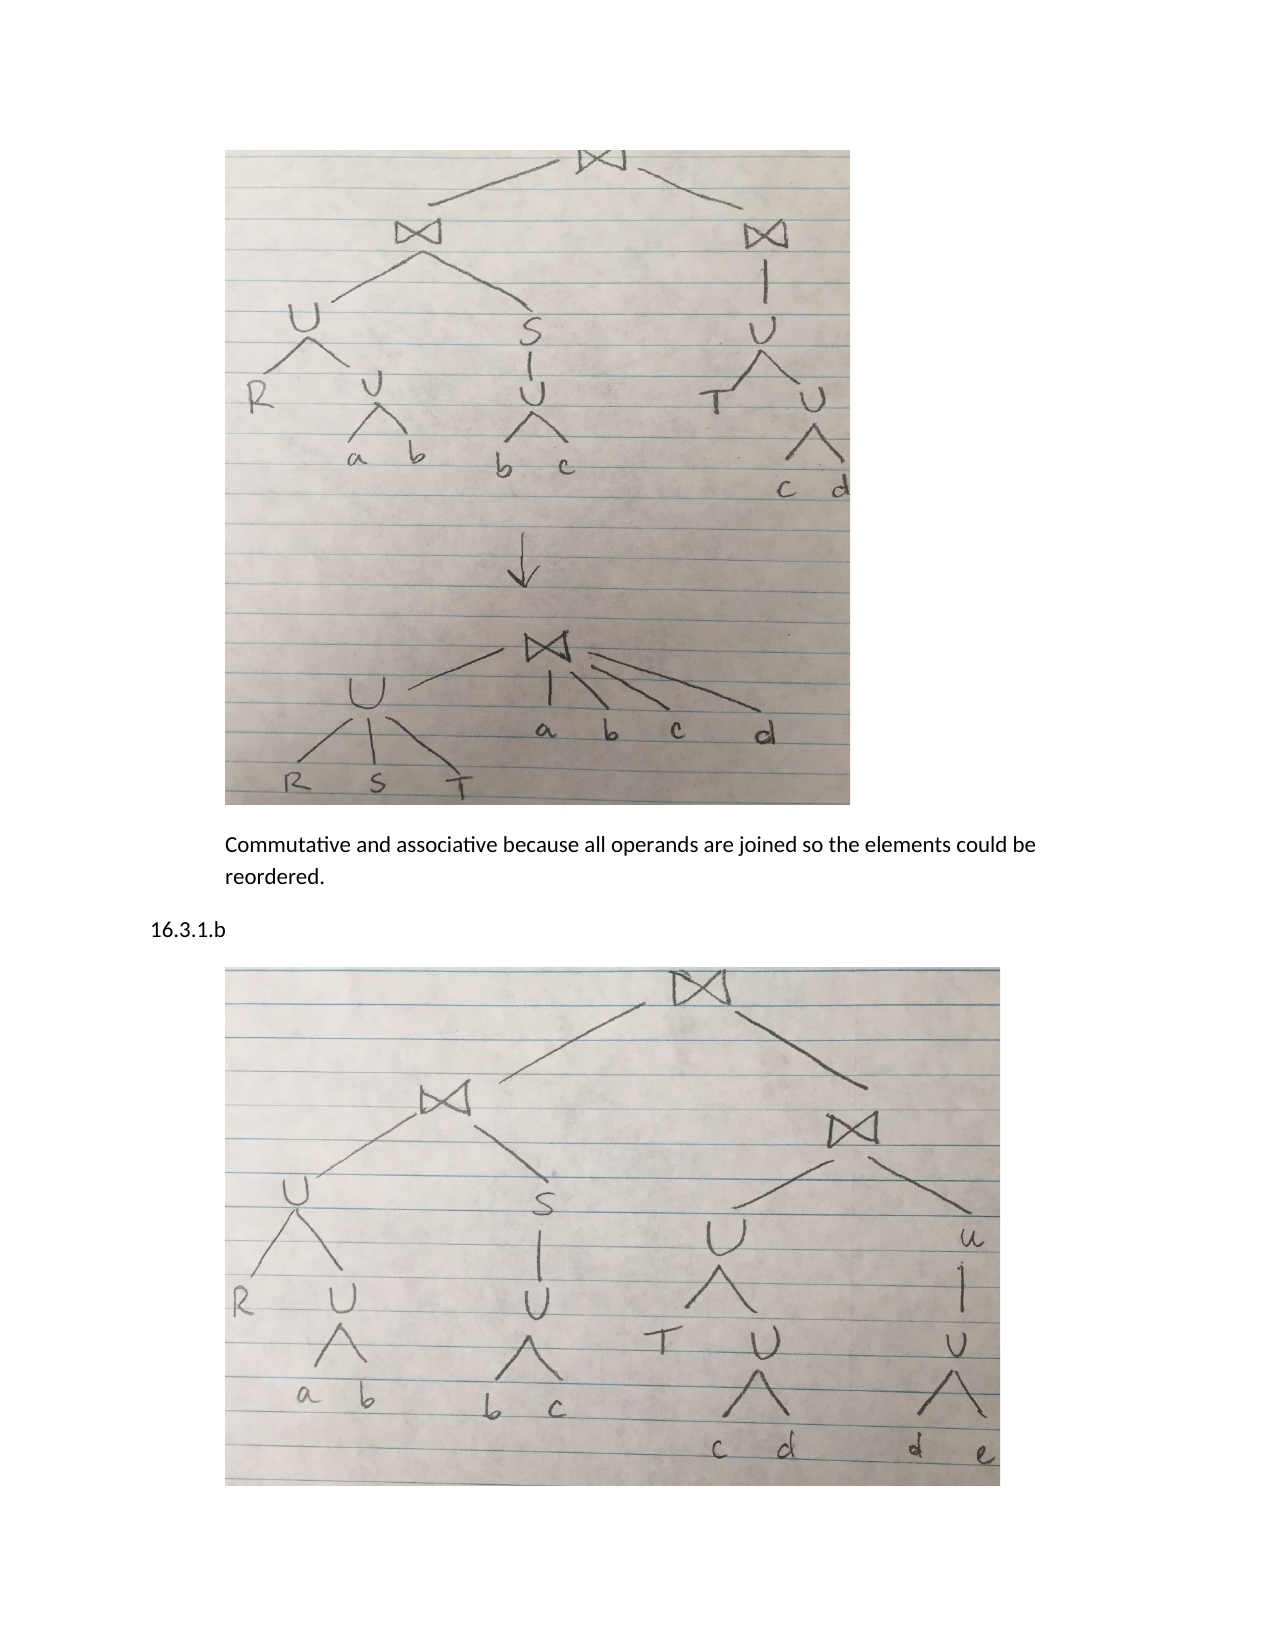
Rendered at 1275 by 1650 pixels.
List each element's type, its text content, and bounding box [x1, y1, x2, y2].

picture [225, 150, 851, 805]
text 16.3.1.b [150, 915, 1125, 943]
text Commutative and associative because all operands are joined so the elements could be reordered. [225, 830, 1125, 890]
picture [225, 967, 1001, 1486]
